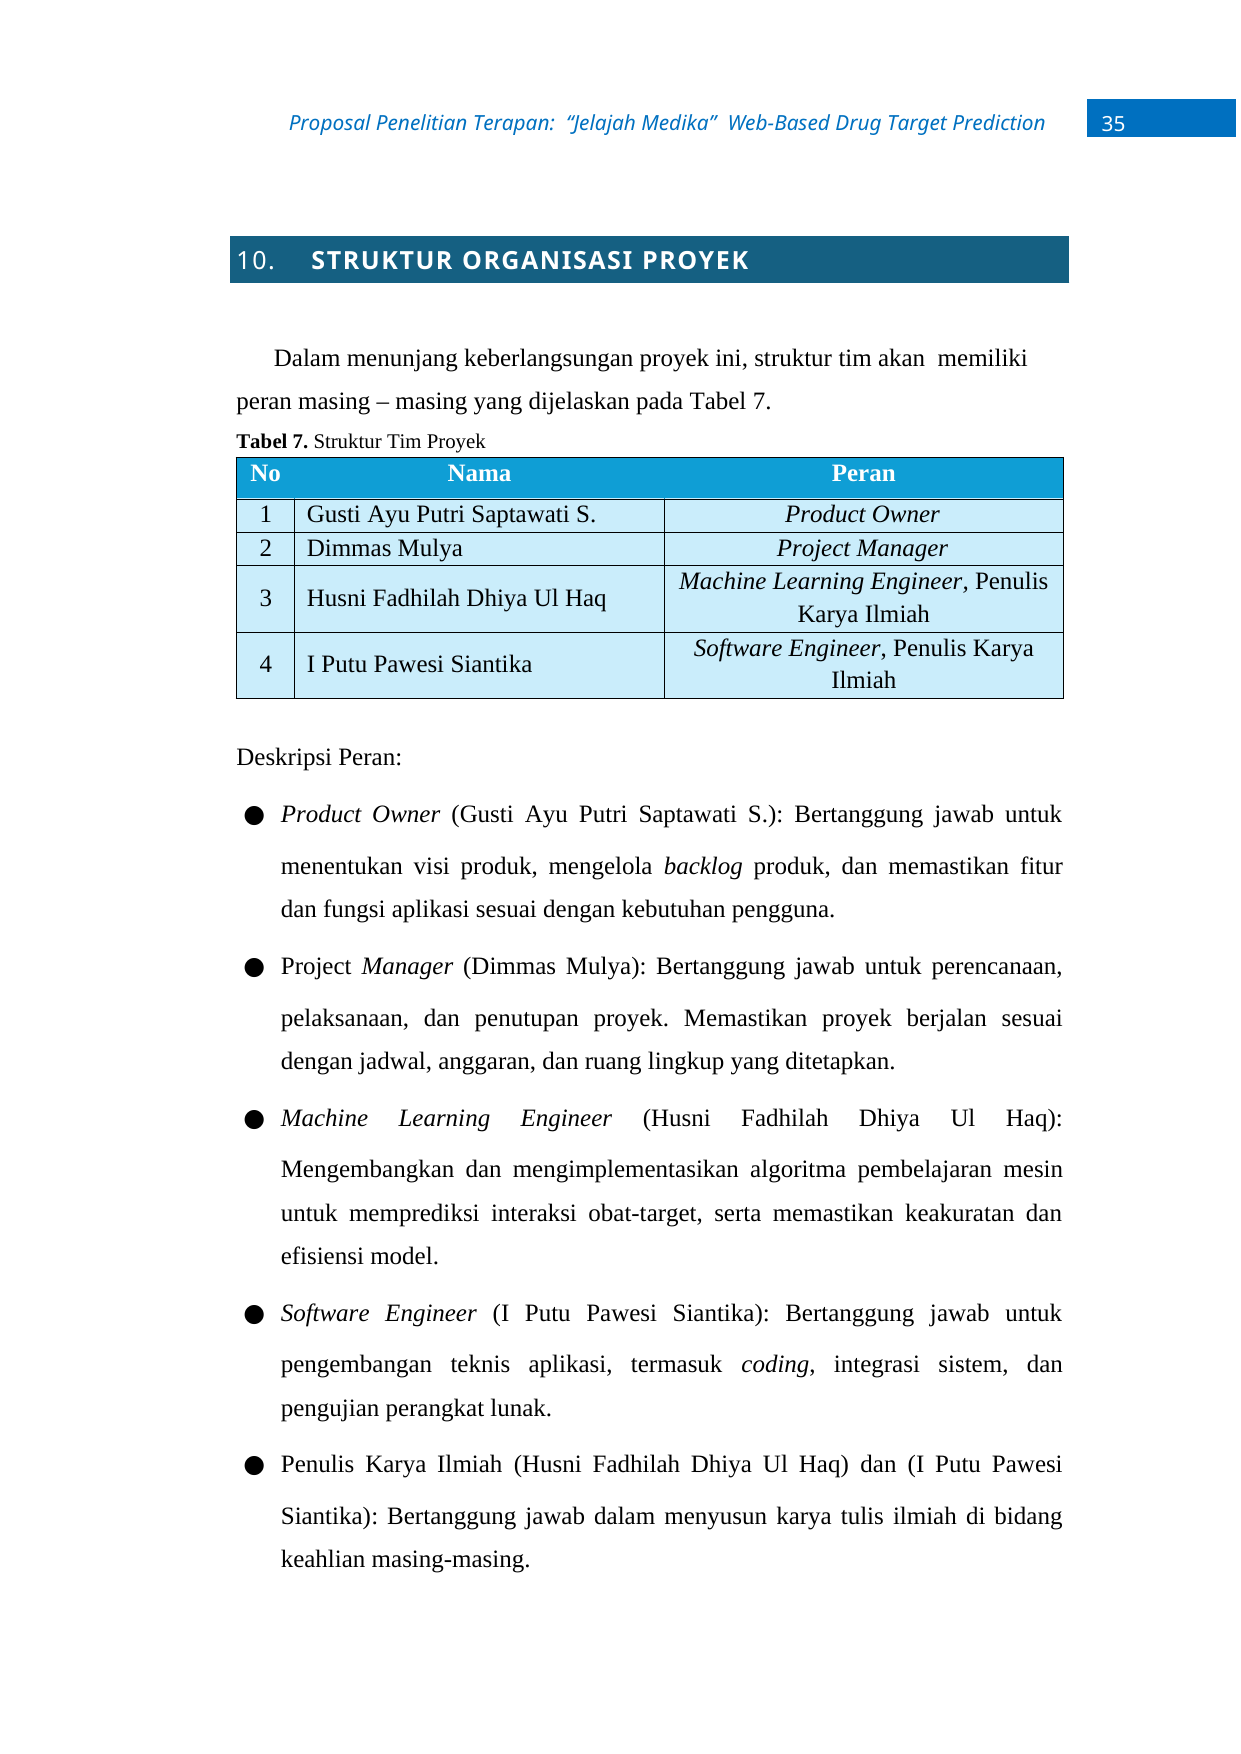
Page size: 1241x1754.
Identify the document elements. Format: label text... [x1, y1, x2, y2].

list Project Manager (Dimmas Mulya): Bertanggung jawab untuk perencanaan, pelaksanaan, dan penutupan proyek. Memastikan proyek berjalan sesuai dengan jadwal, anggaran, dan ruang lingkup yang ditetapkan. [243, 937, 1063, 1074]
table_cell 2 [237, 533, 294, 565]
table_cell Software Engineer, Penulis Karya Ilmiah [665, 633, 1063, 698]
text Deskripsi Peran: [236, 742, 1063, 771]
list Penulis Karya Ilmiah (Husni Fadhilah Dhiya Ul Haq) dan (I Putu Pawesi Siantika): Bertanggung jawab dalam menyusun karya tulis ilmiah di bidang keahlian masing-masing. [243, 1436, 1063, 1573]
table_cell I Putu Pawesi Siantika [295, 633, 664, 698]
table_cell Machine Learning Engineer, Penulis Karya Ilmiah [665, 566, 1063, 632]
table_header Nama [295, 458, 664, 498]
table_cell Product Owner [665, 500, 1063, 532]
table_header No [237, 458, 294, 498]
table_cell Project Manager [665, 533, 1063, 565]
list Product Owner (Gusti Ayu Putri Saptawati S.): Bertanggung jawab untuk menentukan visi produk, mengelola backlog produk, dan memastikan fitur dan fungsi aplikasi sesuai dengan kebutuhan pengguna. [243, 785, 1063, 923]
list Machine Learning Engineer (Husni Fadhilah Dhiya Ul Haq): Mengembangkan dan mengimplementasikan algoritma pembelajaran mesin untuk memprediksi interaksi obat-target, serta memastikan keakuratan dan efisiensi model. [243, 1089, 1063, 1269]
text Dalam menunjang keberlangsungan proyek ini, struktur tim akan memiliki peran masing – masing yang dijelaskan pada Tabel 7. [236, 343, 1063, 415]
subtitle Struktur Organisasi Proyek [236, 243, 1063, 277]
table_cell 1 [237, 500, 294, 532]
table_header Peran [665, 458, 1063, 498]
table_cell 4 [237, 633, 294, 698]
table_cell Husni Fadhilah Dhiya Ul Haq [295, 566, 664, 632]
table_cell Gusti Ayu Putri Saptawati S. [295, 500, 664, 532]
text Tabel 7. Struktur Tim Proyek [236, 429, 1063, 453]
list Software Engineer (I Putu Pawesi Siantika): Bertanggung jawab untuk pengembangan teknis aplikasi, termasuk coding, integrasi sistem, dan pengujian perangkat lunak. [243, 1284, 1063, 1421]
table_cell 3 [237, 566, 294, 632]
table_cell Dimmas Mulya [295, 533, 664, 565]
